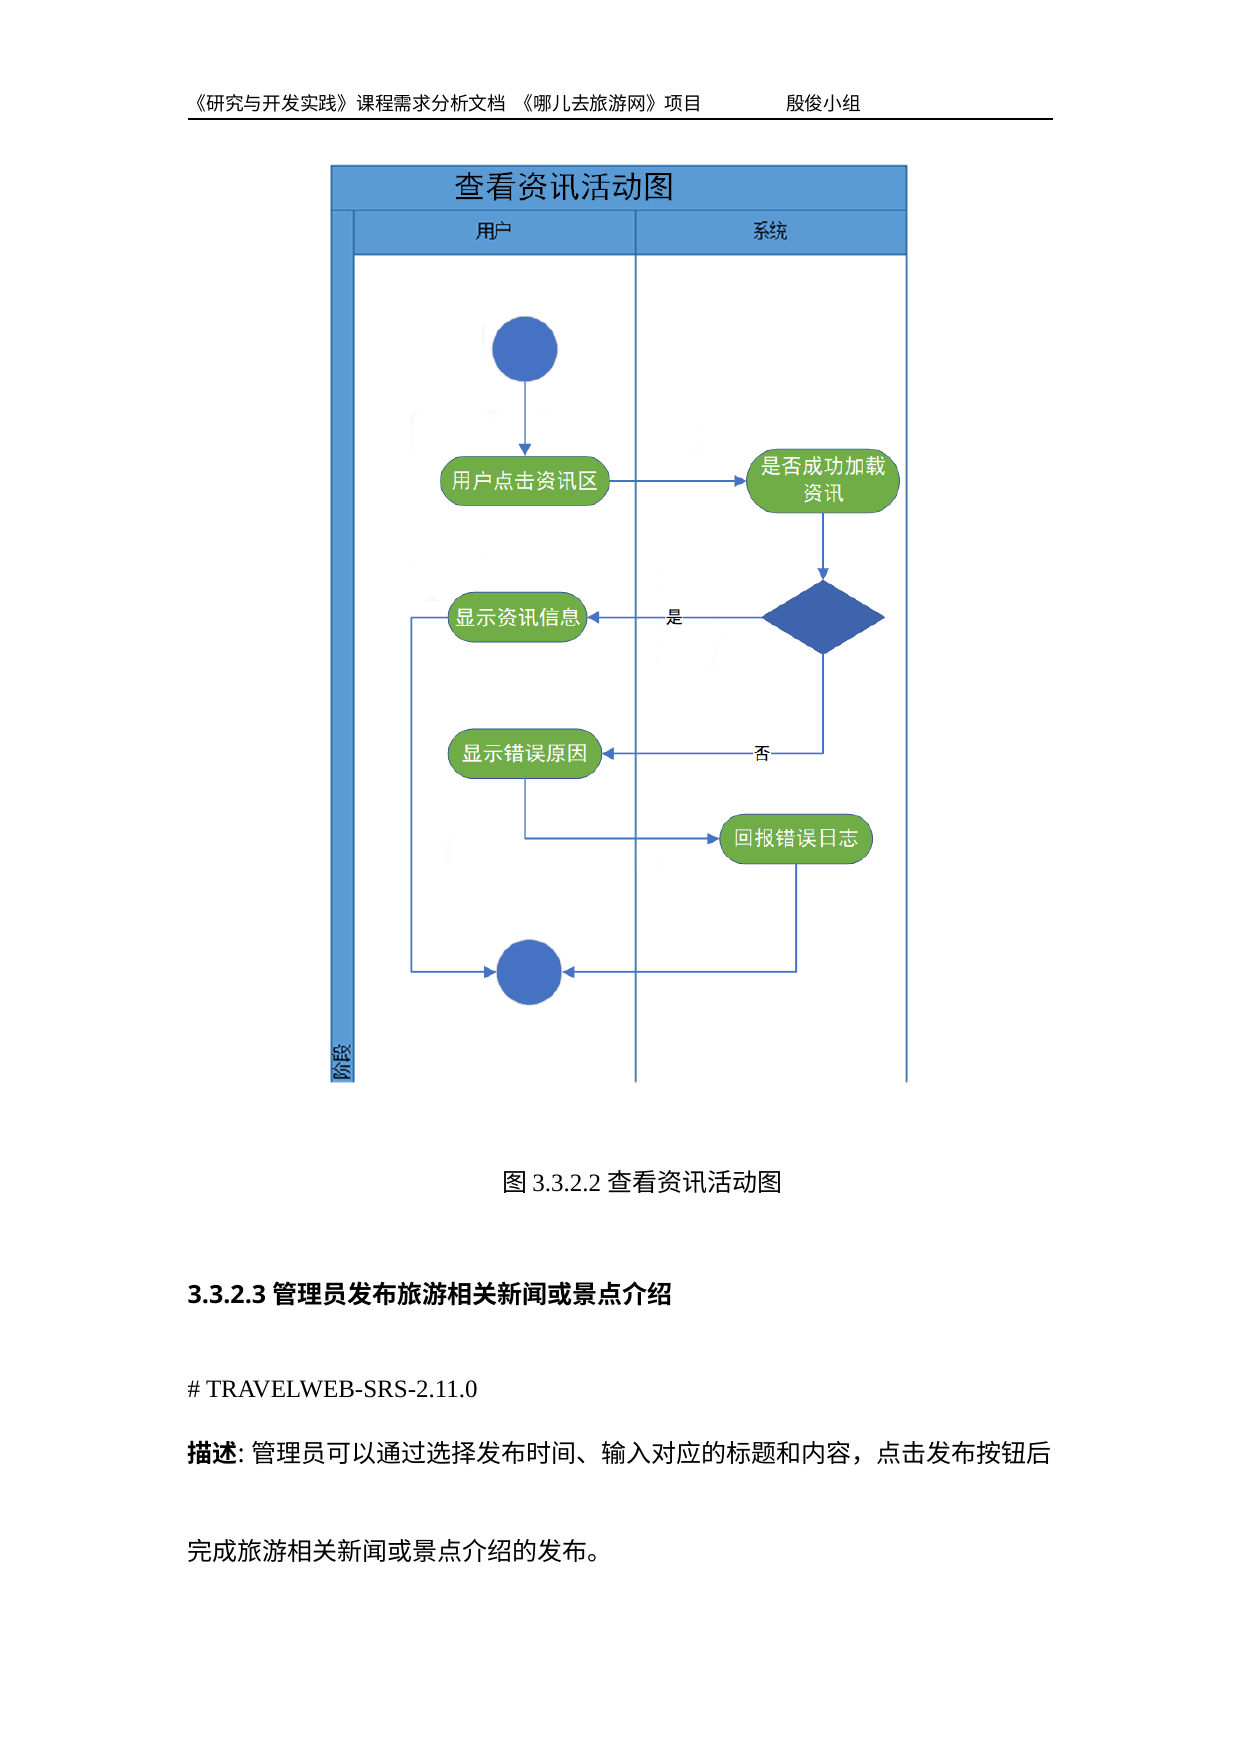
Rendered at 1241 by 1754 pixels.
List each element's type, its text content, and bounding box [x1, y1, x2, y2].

picture [328, 162, 912, 1083]
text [187, 1419, 1053, 1582]
text # TRAVELWEB-SRS-2.11.0 [187, 1373, 1053, 1405]
text 图3.3.2.2 查看资讯活动图 [231, 1148, 1053, 1213]
subtitle 3.3.2.3 管理员发布旅游相关新闻或景点介绍 [187, 1260, 1053, 1325]
